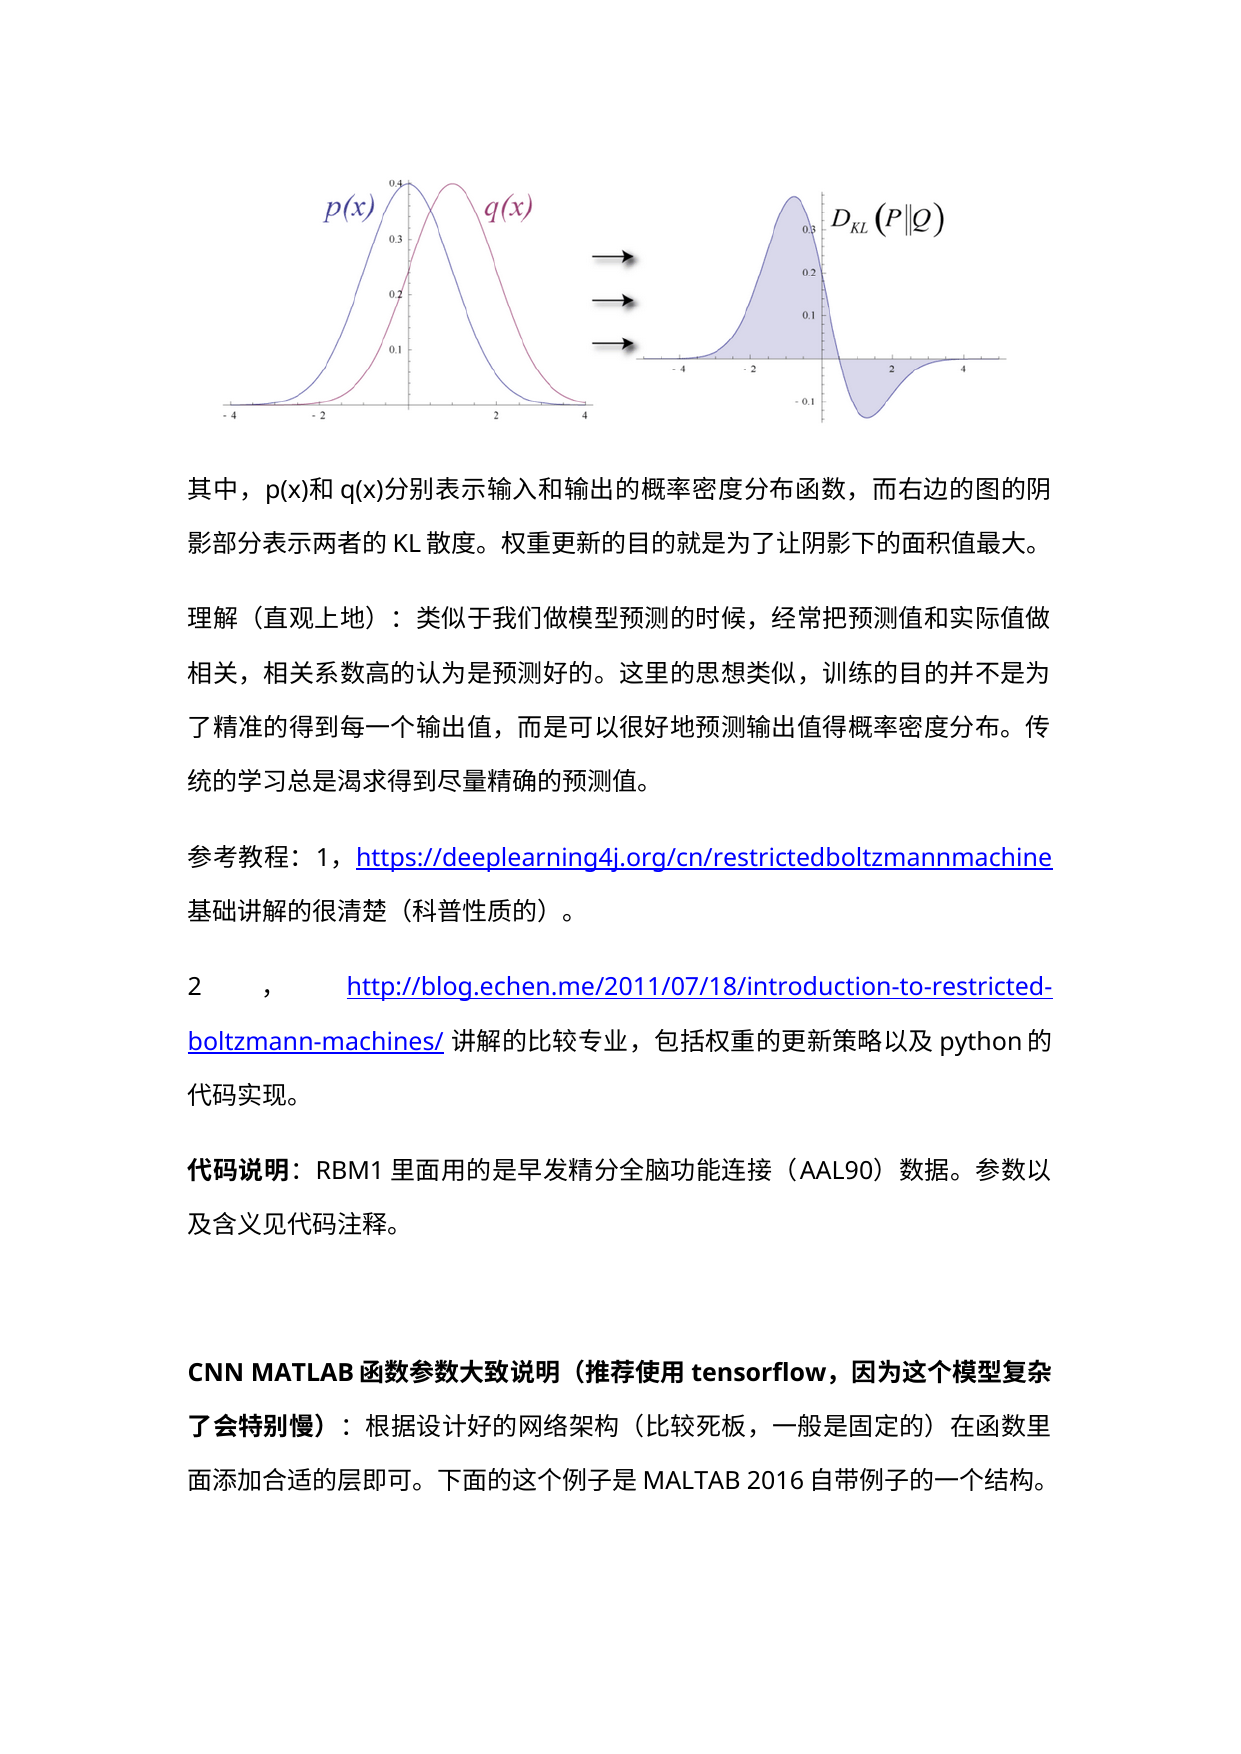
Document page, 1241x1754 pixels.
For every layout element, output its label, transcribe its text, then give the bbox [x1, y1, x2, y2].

text CNN MATLAB函数参数大致说明（推荐使用tensorflow，因为这个模型复杂了会特别慢）：根据设计好的网络架构（比较死板，一般是固定的）在函数里面添加合适的层即可。下面的这个例子是MALTAB 2016自带例子的一个结构。 [187, 1352, 1053, 1497]
text 代码说明：RBM1里面用的是早发精分全脑功能连接（AAL90）数据。参数以及含义见代码注释。 [187, 1151, 1053, 1241]
text 参考教程：1，https://deeplearning4j.org/cn/restrictedboltzmannmachine 基础讲解的很清楚（科普性质的）。 [187, 837, 1053, 928]
picture [187, 150, 1053, 433]
text 其中，p(x)和q(x)分别表示输入和输出的概率密度分布函数，而右边的图的阴影部分表示两者的KL散度。权重更新的目的就是为了让阴影下的面积值最大。 [187, 469, 1053, 560]
text 理解（直观上地）：类似于我们做模型预测的时候，经常把预测值和实际值做相关，相关系数高的认为是预测好的。这里的思想类似，训练的目的并不是为了精准的得到每一个输出值，而是可以很好地预测输出值得概率密度分布。传统的学习总是渴求得到尽量精确的预测值。 [187, 599, 1053, 798]
text 2，http://blog.echen.me/2011/07/18/introduction-to-restricted-boltzmann-machines/ 讲解的比较专业，包括权重的更新策略以及python的代码实现。 [187, 967, 1053, 1112]
